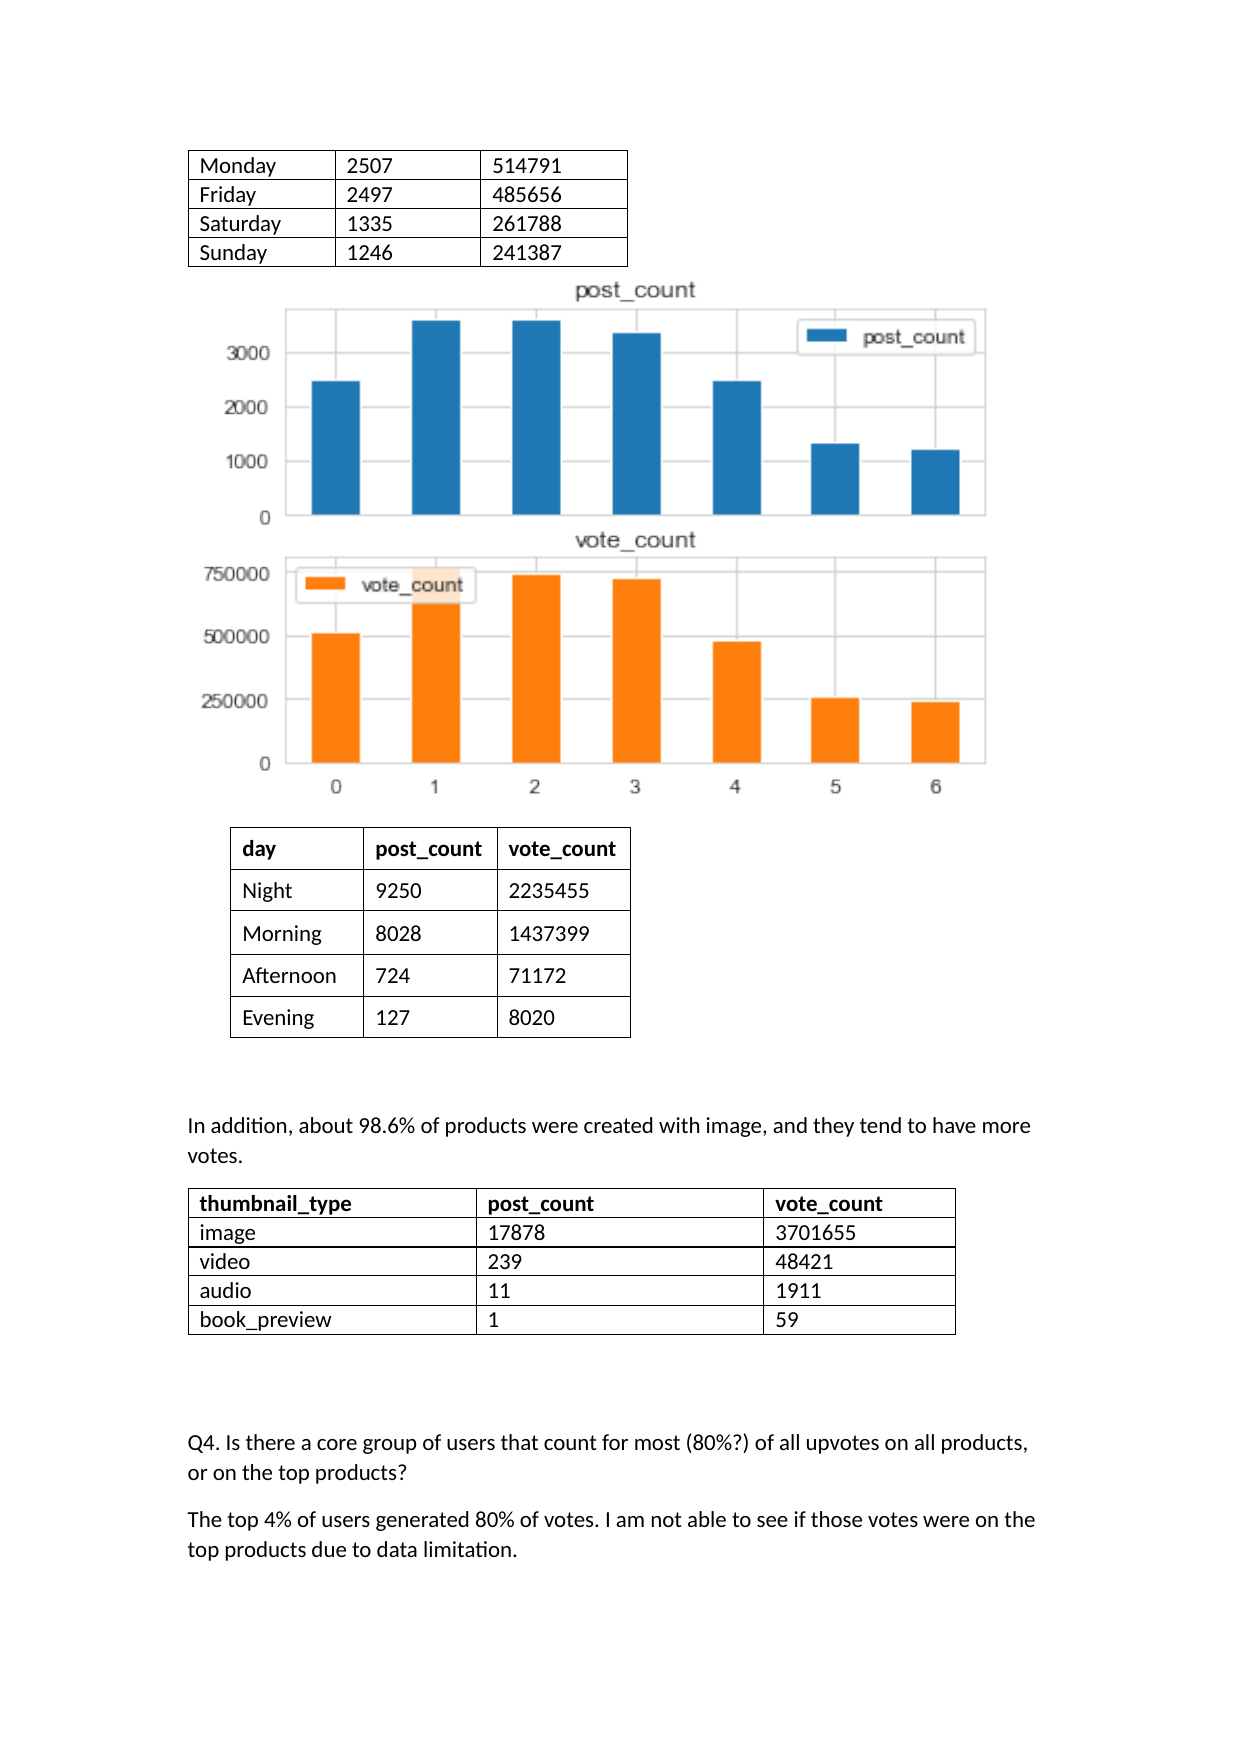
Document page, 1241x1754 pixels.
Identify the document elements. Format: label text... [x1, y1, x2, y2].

table_cell Morning [231, 911, 363, 954]
table_cell 11 [477, 1276, 763, 1304]
text The top 4% of users generated 80% of votes. I am not able to see if those votes were on the top products due to data limitation. [187, 1505, 1053, 1564]
table_header thumbnail_type [189, 1189, 476, 1217]
table_cell 724 [364, 955, 497, 996]
table_header vote_count [764, 1189, 955, 1217]
picture [187, 267, 1005, 811]
table_cell 1911 [764, 1276, 955, 1304]
table_header post_count [364, 828, 497, 869]
table_cell 1335 [336, 209, 480, 237]
table_cell 261788 [481, 209, 627, 237]
table_cell Evening [231, 997, 363, 1037]
table_cell 9250 [364, 870, 497, 910]
table_cell 17878 [477, 1218, 763, 1246]
table_cell 71172 [498, 955, 630, 996]
table_cell 2235455 [498, 870, 630, 910]
table_cell Sunday [189, 238, 335, 266]
table_cell 239 [477, 1248, 763, 1275]
table_cell Afternoon [231, 955, 363, 996]
table_cell 485656 [481, 180, 627, 208]
table_cell video [189, 1248, 476, 1275]
table_cell 127 [364, 997, 497, 1037]
table_cell 3701655 [764, 1218, 955, 1246]
table_cell Saturday [189, 209, 335, 237]
table_cell 2497 [336, 180, 480, 208]
table_cell 1 [477, 1306, 763, 1333]
table_cell Monday [189, 151, 335, 179]
text In addition, about 98.6% of products were created with image, and they tend to have more votes. [187, 1111, 1053, 1169]
table_header post_count [477, 1189, 763, 1217]
table_cell image [189, 1218, 476, 1246]
table_cell 1246 [336, 238, 480, 266]
table_header day [231, 828, 363, 869]
table_cell 2507 [336, 151, 480, 179]
text Q4. Is there a core group of users that count for most (80%?) of all upvotes on all products, or on the top products? [187, 1428, 1053, 1487]
table_cell 8020 [498, 997, 630, 1037]
table_cell 514791 [481, 151, 627, 179]
table_cell 8028 [364, 911, 497, 954]
table_cell audio [189, 1276, 476, 1304]
table_cell 1437399 [498, 911, 630, 954]
table_cell 48421 [764, 1248, 955, 1275]
table_cell Night [231, 870, 363, 910]
table_cell 59 [764, 1306, 955, 1333]
table_cell Friday [189, 180, 335, 208]
table_header vote_count [498, 828, 630, 869]
table_cell 241387 [481, 238, 627, 266]
table_cell book_preview [189, 1306, 476, 1333]
